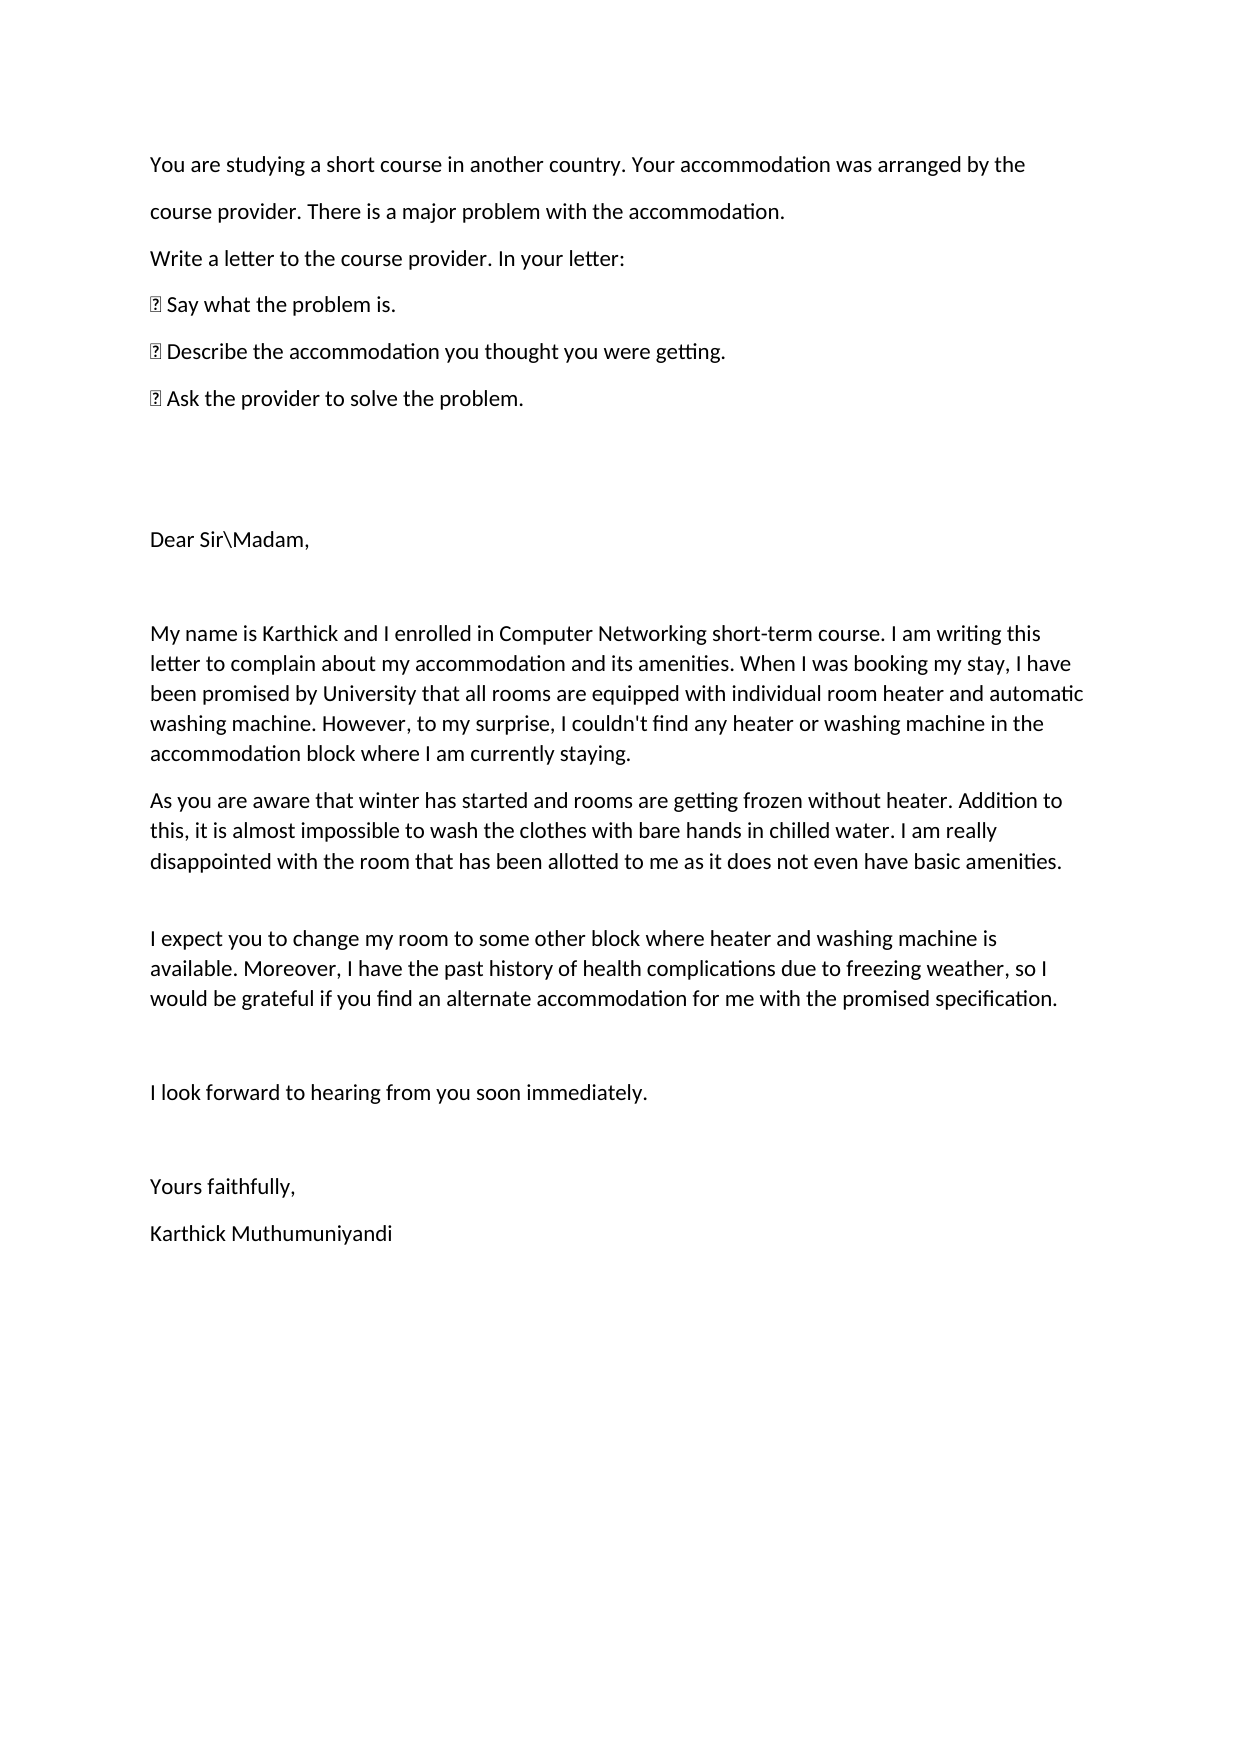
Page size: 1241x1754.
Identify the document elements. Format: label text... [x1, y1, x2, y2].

text course provider. There is a major problem with the accommodation. [150, 197, 1090, 225]
text  Say what the problem is. [150, 291, 1090, 319]
text Yours faithfully, [150, 1172, 1090, 1200]
text Dear Sir\Madam, [150, 525, 1090, 553]
text As you are aware that winter has started and rooms are getting frozen without heater. Addition to this, it is almost impossible to wash the clothes with bare hands in chilled water. I am really disappointed with the room that has been allotted to me as it does not even have basic amenities. [150, 786, 1090, 905]
text I expect you to change my room to some other block where heater and washing machine is available. Moreover, I have the past history of health complications due to freezing weather, so I would be grateful if you find an alternate accommodation for me with the promised specification. [150, 924, 1090, 1012]
text You are studying a short course in another country. Your accommodation was arranged by the [150, 150, 1090, 178]
text Write a letter to the course provider. In your letter: [150, 244, 1090, 272]
text  Ask the provider to solve the problem. [150, 384, 1090, 412]
text My name is Karthick and I enrolled in Computer Networking short-term course. I am writing this letter to complain about my accommodation and its amenities. When I was booking my stay, I have been promised by University that all rooms are equipped with individual room heater and automatic washing machine. However, to my surprise, I couldn't find any heater or washing machine in the accommodation block where I am currently staying. [150, 619, 1090, 768]
text I look forward to hearing from you soon immediately. [150, 1078, 1090, 1106]
text  Describe the accommodation you thought you were getting. [150, 337, 1090, 366]
text Karthick Muthumuniyandi [150, 1219, 1090, 1247]
